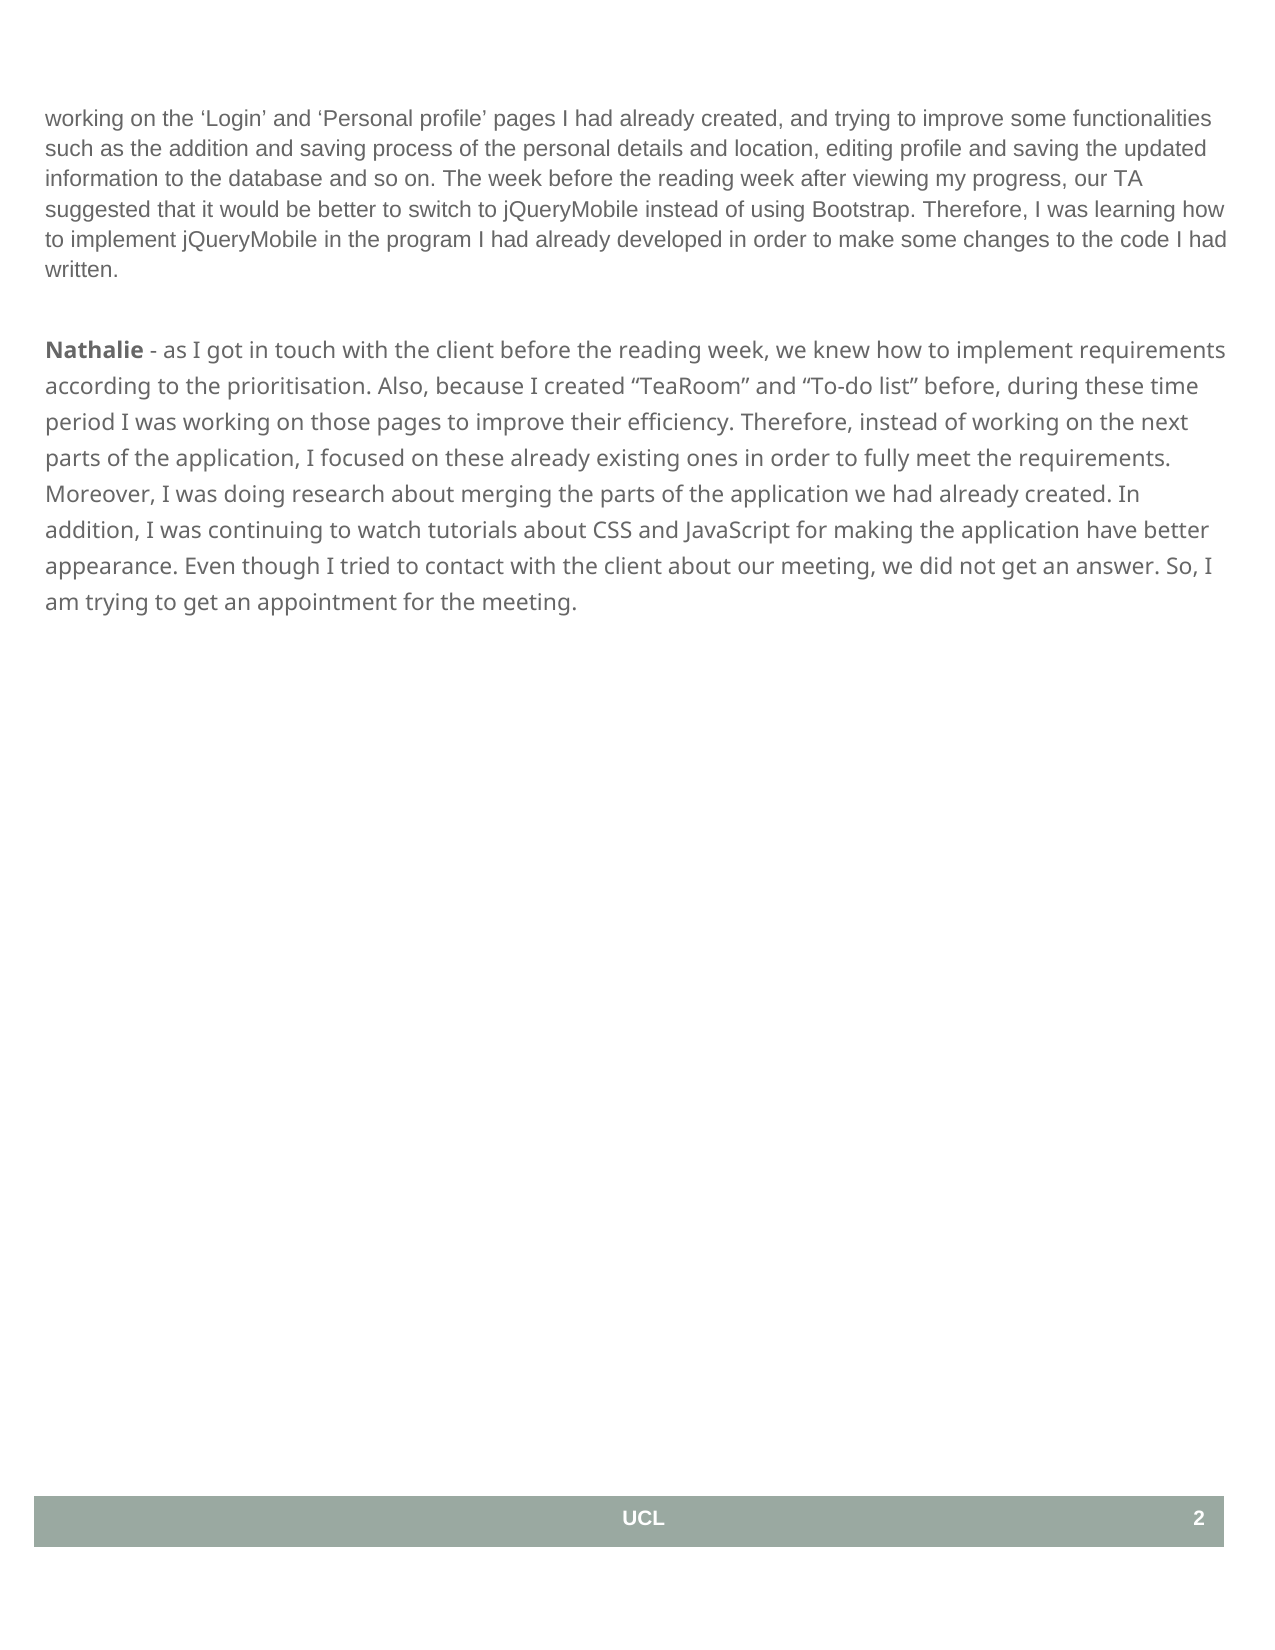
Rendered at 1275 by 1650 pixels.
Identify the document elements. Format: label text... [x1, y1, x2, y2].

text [45, 105, 1230, 282]
text Nathalie - as I got in touch with the client before the reading week, we knew how to implement requirements according to the prioritisation. Also, because I created “TeaRoom” and “To-do list” before, during these time period I was working on those pages to improve their efficiency. Therefore, instead of working on the next parts of the application, I focused on these already existing ones in order to fully meet the requirements. Moreover, I was doing research about merging the parts of the application we had already created. In addition, I was continuing to watch tutorials about CSS and JavaScript for making the application have better appearance. Even though I tried to contact with the client about our meeting, we did not get an answer. So, I am trying to get an appointment for the meeting. [45, 334, 1230, 617]
